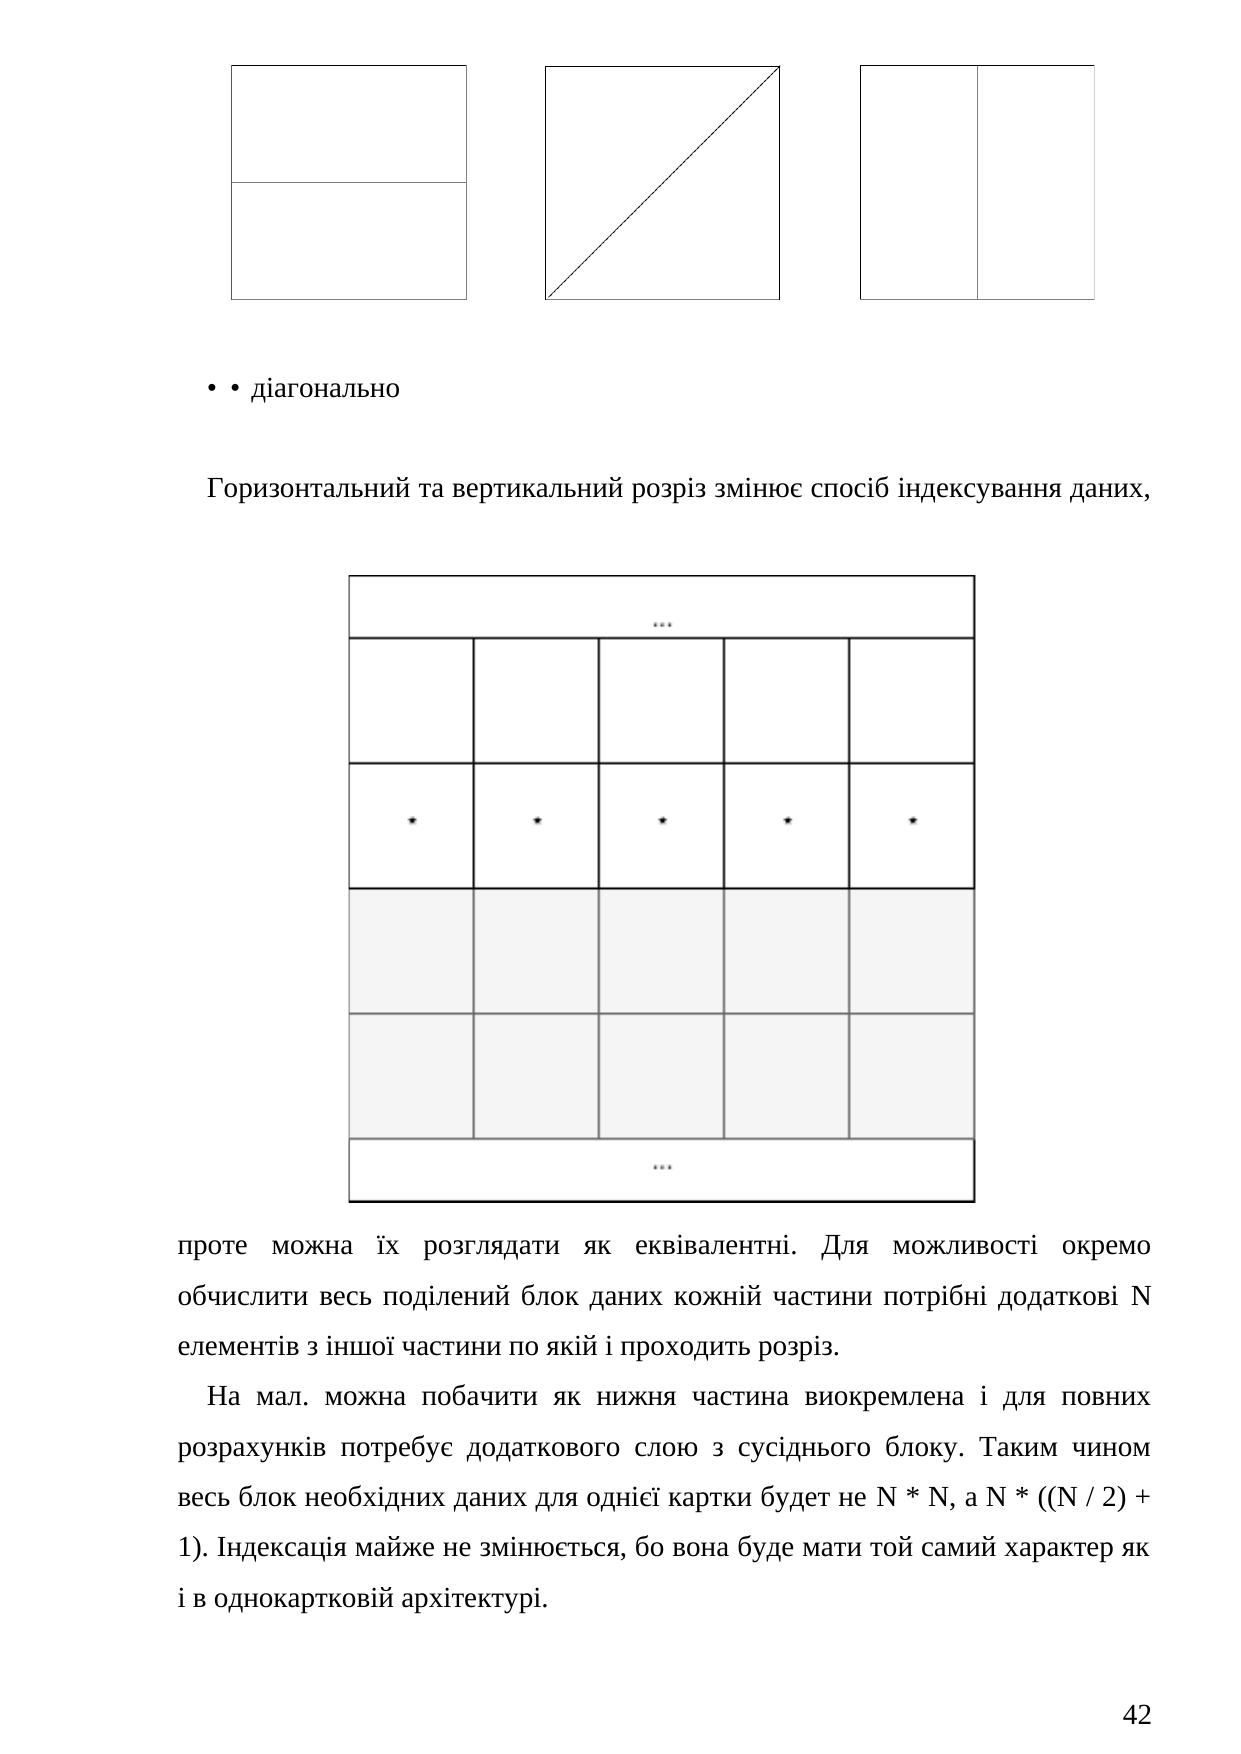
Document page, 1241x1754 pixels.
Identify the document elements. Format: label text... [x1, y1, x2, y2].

list діагонально [200, 118, 1152, 403]
picture [860, 65, 1095, 300]
picture [231, 65, 467, 300]
text На мал. можна побачити як нижня частина виокремлена і для повних розрахунків потребує додаткового слою з сусіднього блоку. Таким чином весь блок необхідних даних для однієї картки будет не N * N, а N * ((N / 2) + 1). Індексація майже не змінюється, бо вона буде мати той самий характер як і в однокартковій архітектурі. [177, 1378, 1152, 1613]
picture [545, 65, 781, 300]
picture [348, 575, 978, 1203]
